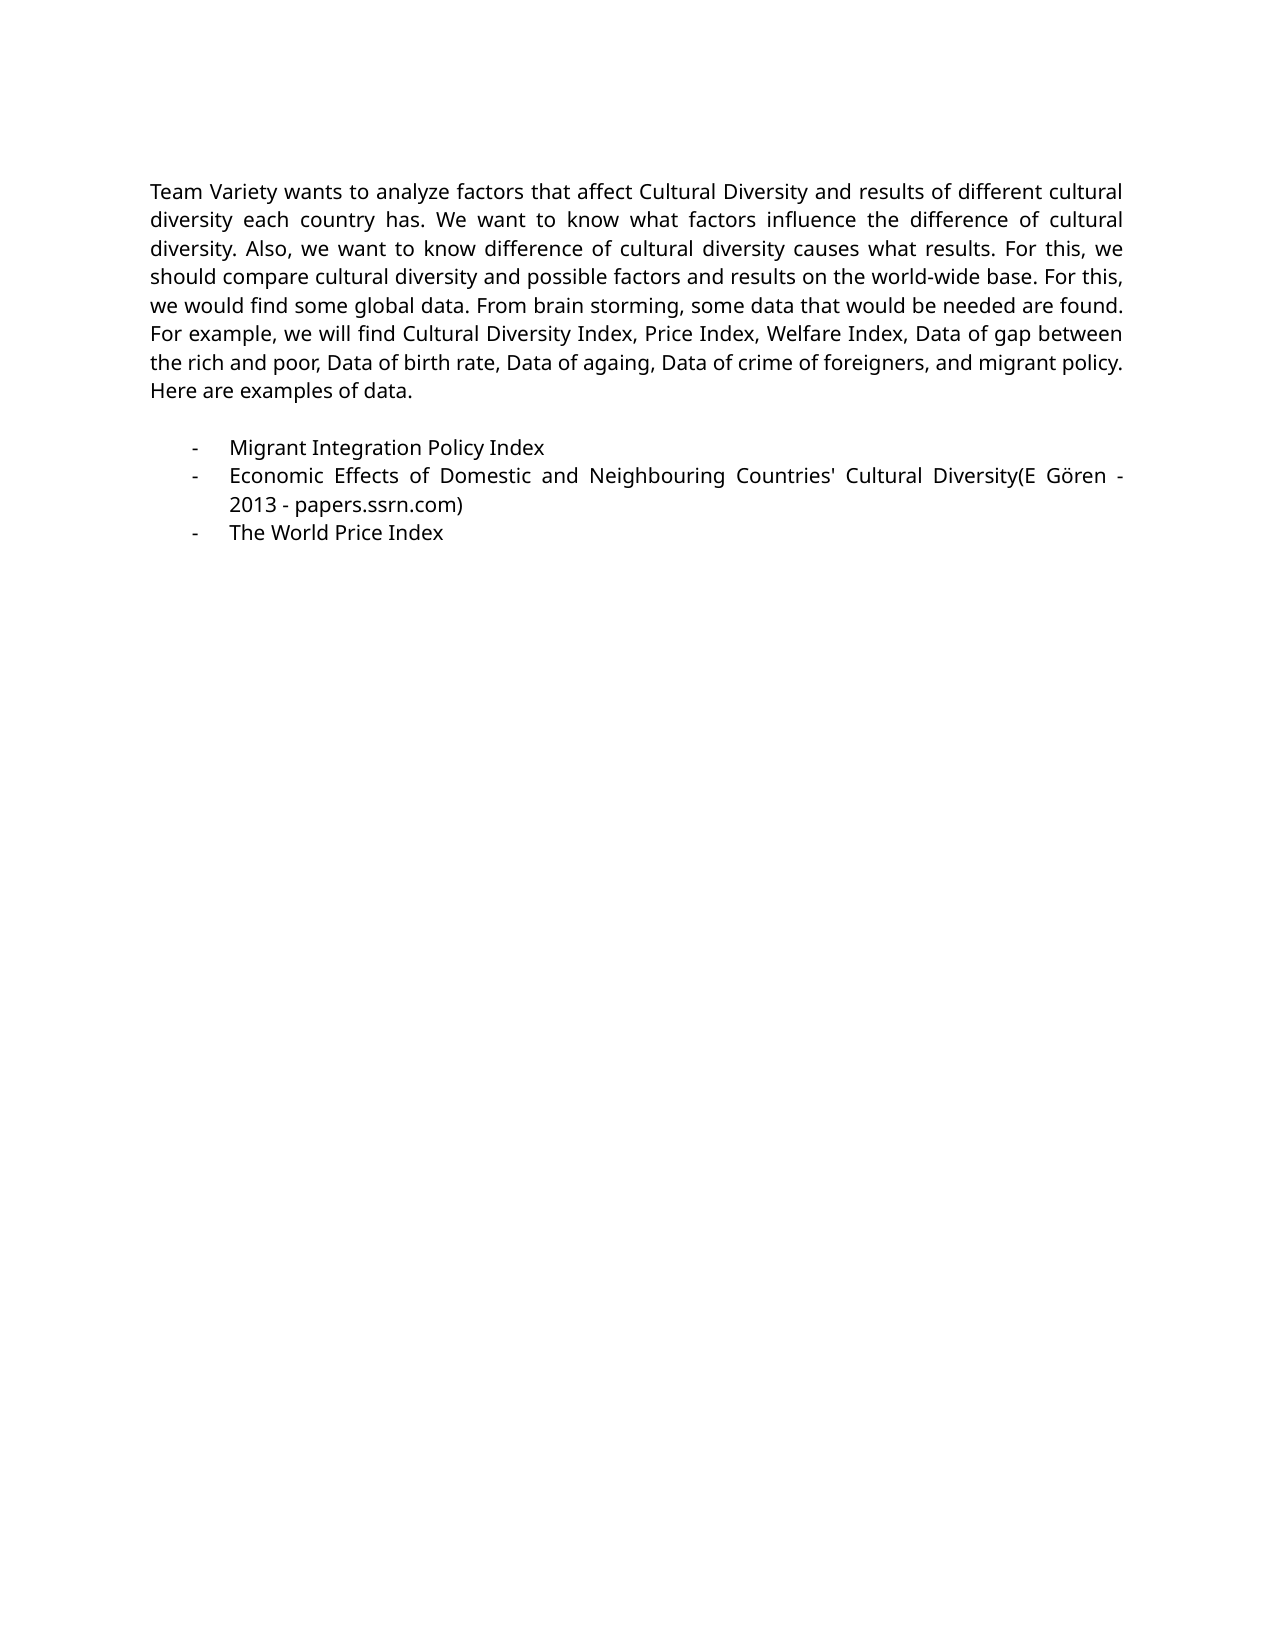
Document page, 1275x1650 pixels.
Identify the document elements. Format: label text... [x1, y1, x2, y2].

text Team Variety wants to analyze factors that affect Cultural Diversity and results of different cultural diversity each country has. We want to know what factors influence the difference of cultural diversity. Also, we want to know difference of cultural diversity causes what results. For this, we should compare cultural diversity and possible factors and results on the world-wide base. For this, we would find some global data. From brain storming, some data that would be needed are found. For example, we will find Cultural Diversity Index, Price Index, Welfare Index, Data of gap between the rich and poor, Data of birth rate, Data of againg, Data of crime of foreigners, and migrant policy. Here are examples of data. [150, 177, 1125, 405]
list The World Price Index [192, 518, 1125, 547]
list Migrant Integration Policy Index [192, 433, 1125, 462]
list Economic Effects of Domestic and Neighbouring Countries' Cultural Diversity(E Gören - 2013 - papers.ssrn.com) [192, 462, 1125, 518]
